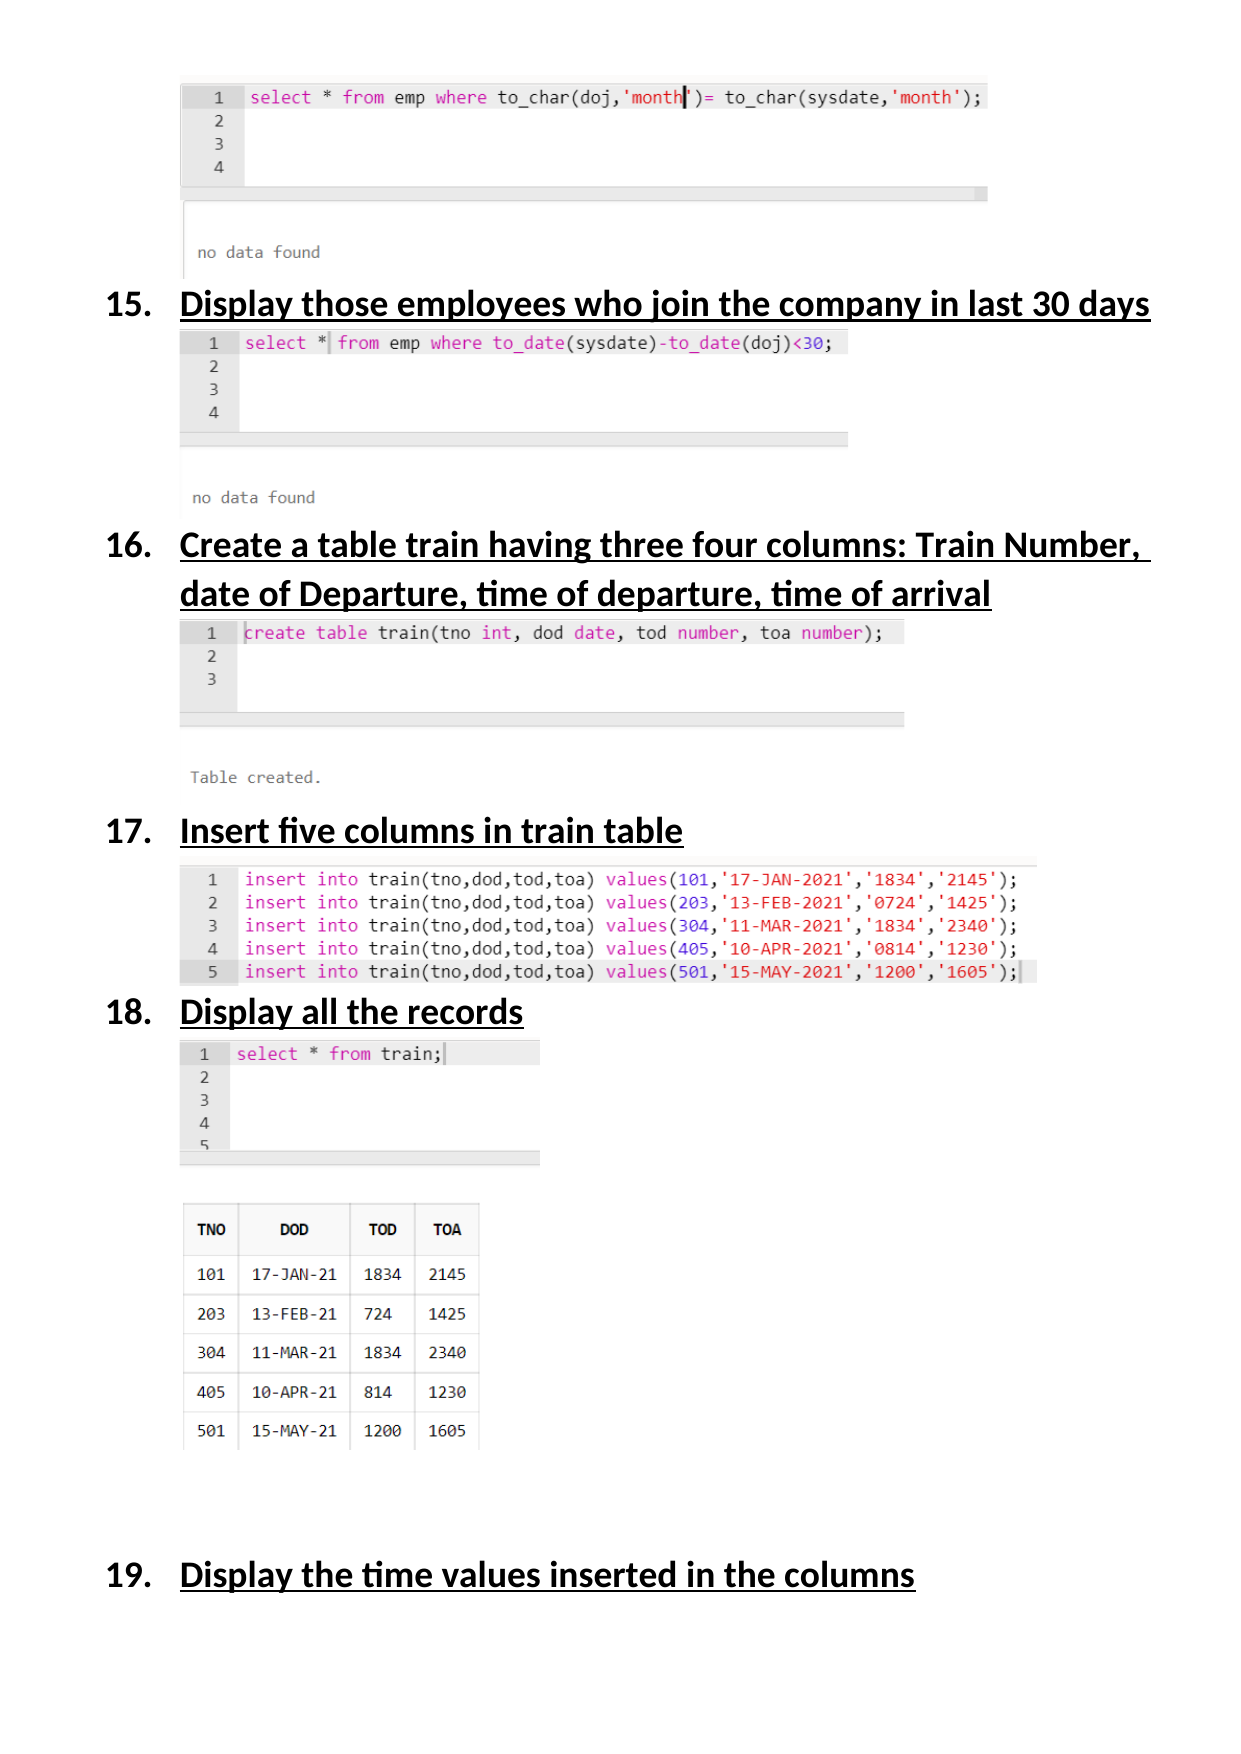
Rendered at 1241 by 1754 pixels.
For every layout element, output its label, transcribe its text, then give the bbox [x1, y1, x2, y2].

list Display all the records [104, 988, 1165, 1034]
list Insert five columns in train table [104, 807, 1165, 853]
list Display the time values inserted in the columns [104, 1551, 1165, 1597]
picture [179, 1037, 540, 1450]
picture [179, 619, 905, 805]
picture [179, 75, 988, 279]
list Create a table train having three four columns: Train Number, date of Departure, time of departure, time of arrival [104, 521, 1165, 616]
list Display those employees who join the company in last 30 days [104, 280, 1165, 326]
picture [179, 856, 1037, 986]
picture [179, 329, 849, 519]
